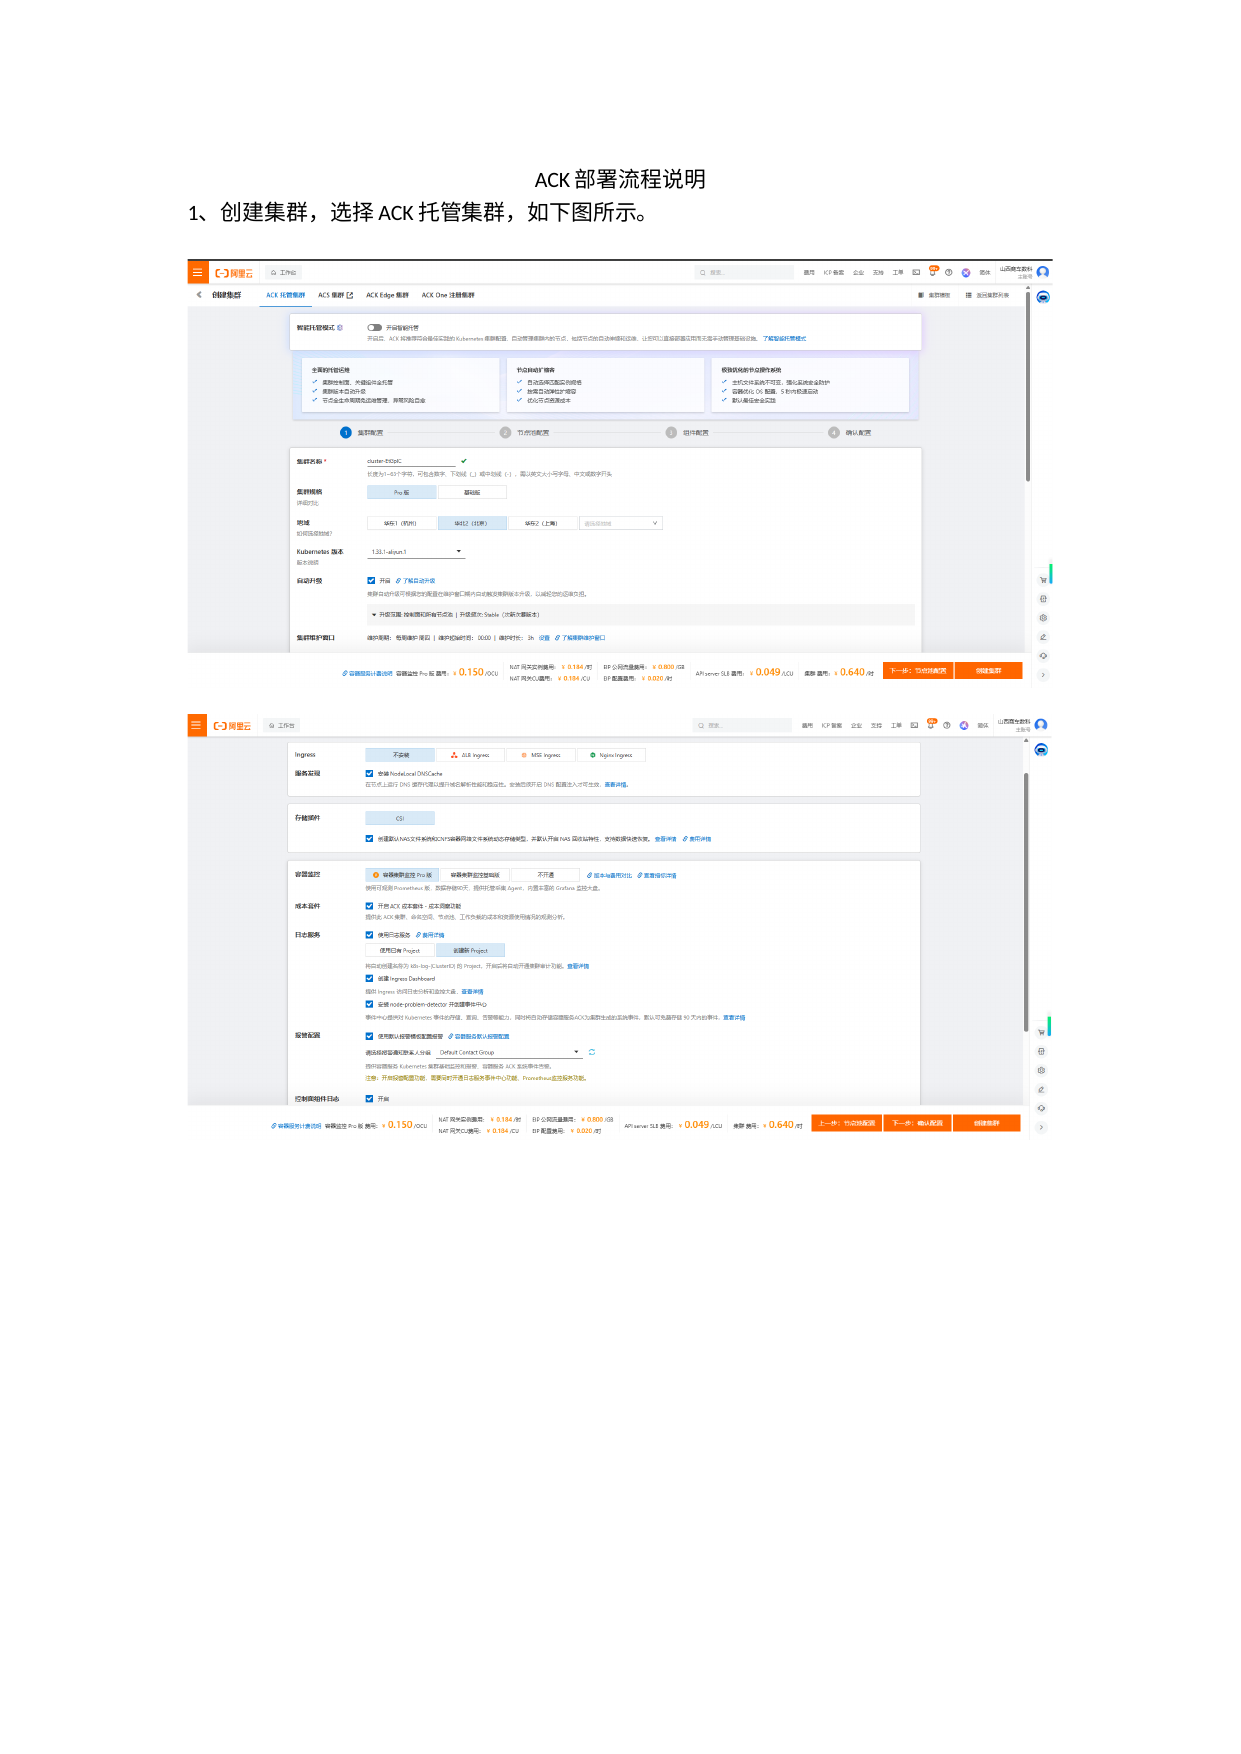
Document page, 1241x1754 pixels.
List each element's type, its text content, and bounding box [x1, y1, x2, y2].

text 1、创建集群，选择ACK托管集群，如下图所示。 [187, 194, 1053, 227]
text ACK部署流程说明 [187, 162, 1053, 194]
picture [187, 714, 1052, 1140]
picture [187, 259, 1053, 688]
